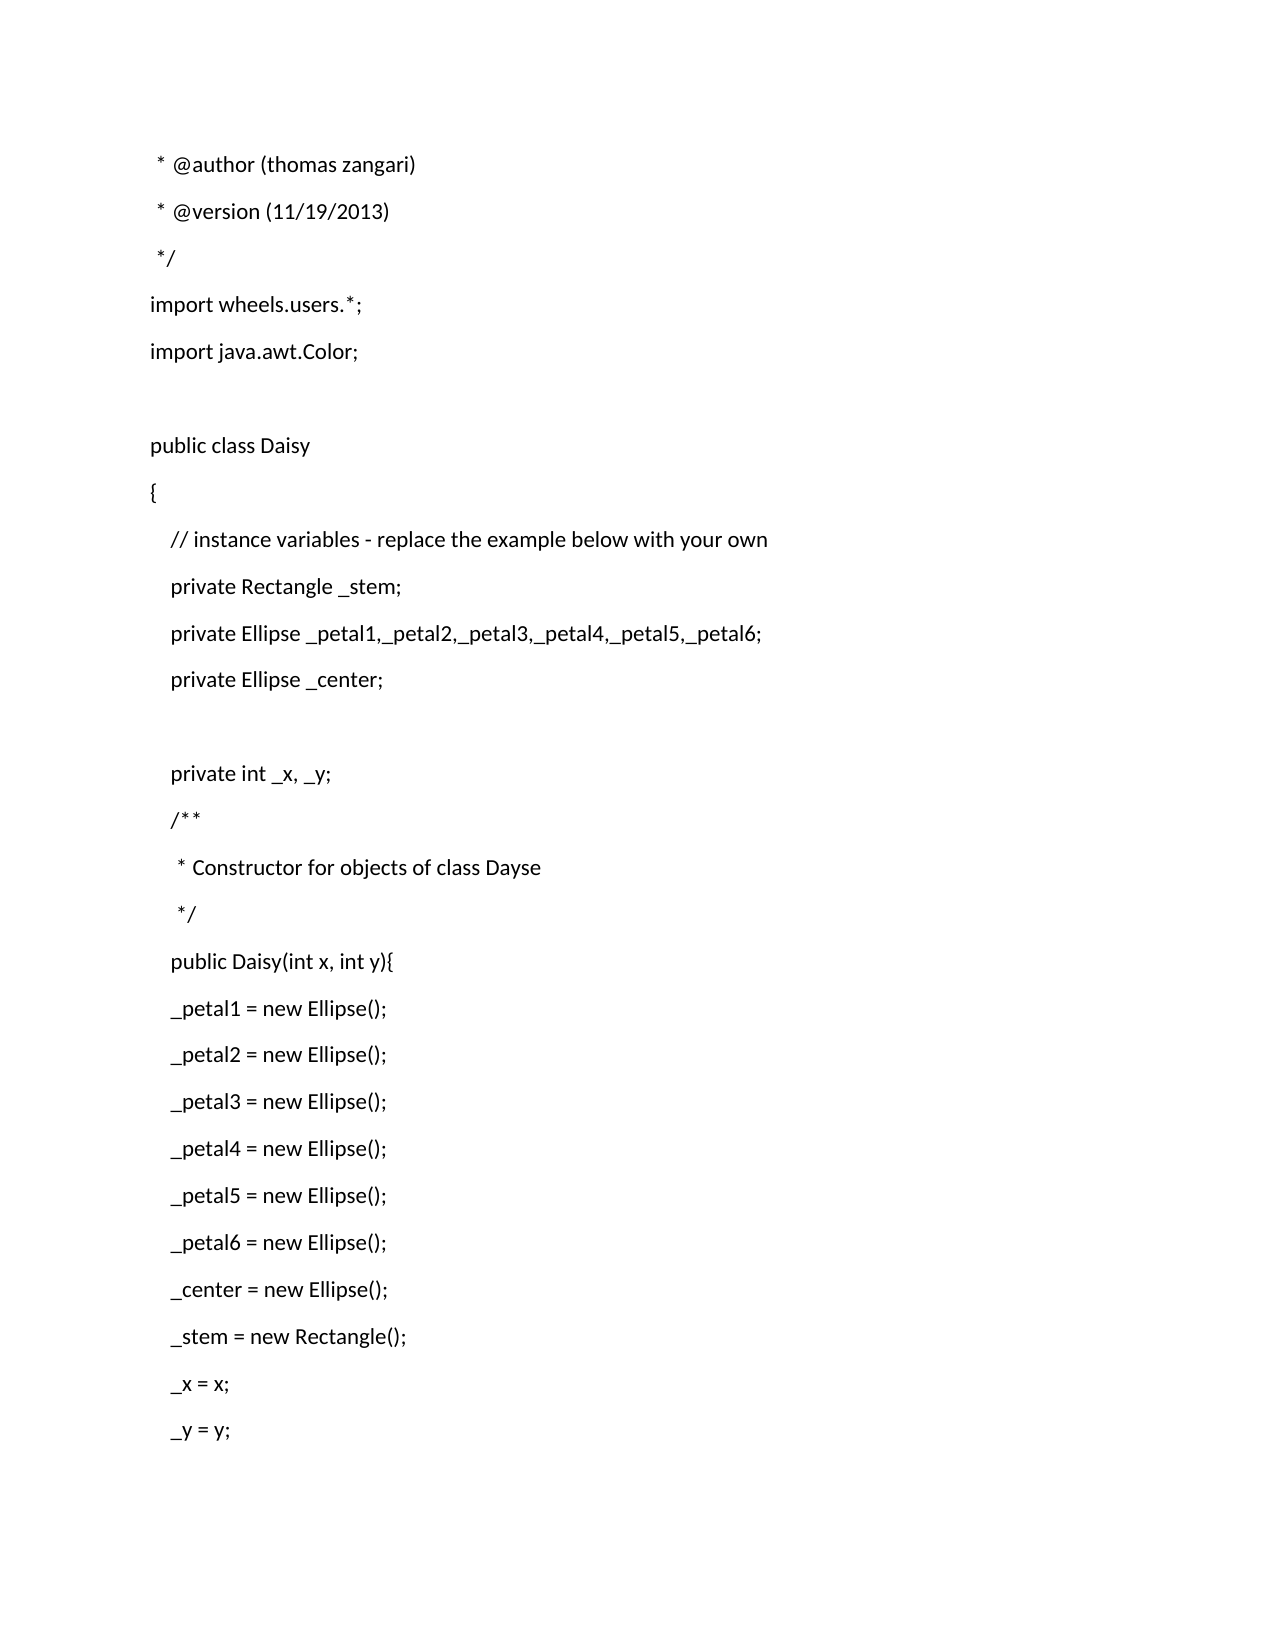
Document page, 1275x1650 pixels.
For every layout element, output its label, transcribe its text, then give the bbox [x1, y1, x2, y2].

text _x = x; [150, 1369, 1125, 1397]
text _petal4 = new Ellipse(); [150, 1134, 1125, 1162]
text // instance variables - replace the example below with your own [150, 525, 1125, 553]
text * @author (thomas zangari) [150, 150, 1125, 178]
text private int _x, _y; [150, 759, 1125, 787]
text private Ellipse _petal1,_petal2,_petal3,_petal4,_petal5,_petal6; [150, 619, 1125, 647]
text /** [150, 806, 1125, 834]
text */ [150, 244, 1125, 272]
text public Daisy(int x, int y){ [150, 947, 1125, 975]
text * @version (11/19/2013) [150, 197, 1125, 225]
text * Constructor for objects of class Dayse [150, 853, 1125, 881]
text _y = y; [150, 1416, 1125, 1444]
text private Rectangle _stem; [150, 572, 1125, 600]
text _petal6 = new Ellipse(); [150, 1228, 1125, 1256]
text import wheels.users.*; [150, 291, 1125, 319]
text _petal2 = new Ellipse(); [150, 1041, 1125, 1069]
text _stem = new Rectangle(); [150, 1322, 1125, 1350]
text import java.awt.Color; [150, 337, 1125, 366]
text private Ellipse _center; [150, 666, 1125, 694]
text _petal3 = new Ellipse(); [150, 1087, 1125, 1116]
text */ [150, 900, 1125, 928]
text { [150, 478, 1125, 506]
text _center = new Ellipse(); [150, 1275, 1125, 1303]
text public class Daisy [150, 431, 1125, 459]
text _petal1 = new Ellipse(); [150, 994, 1125, 1022]
text _petal5 = new Ellipse(); [150, 1181, 1125, 1209]
